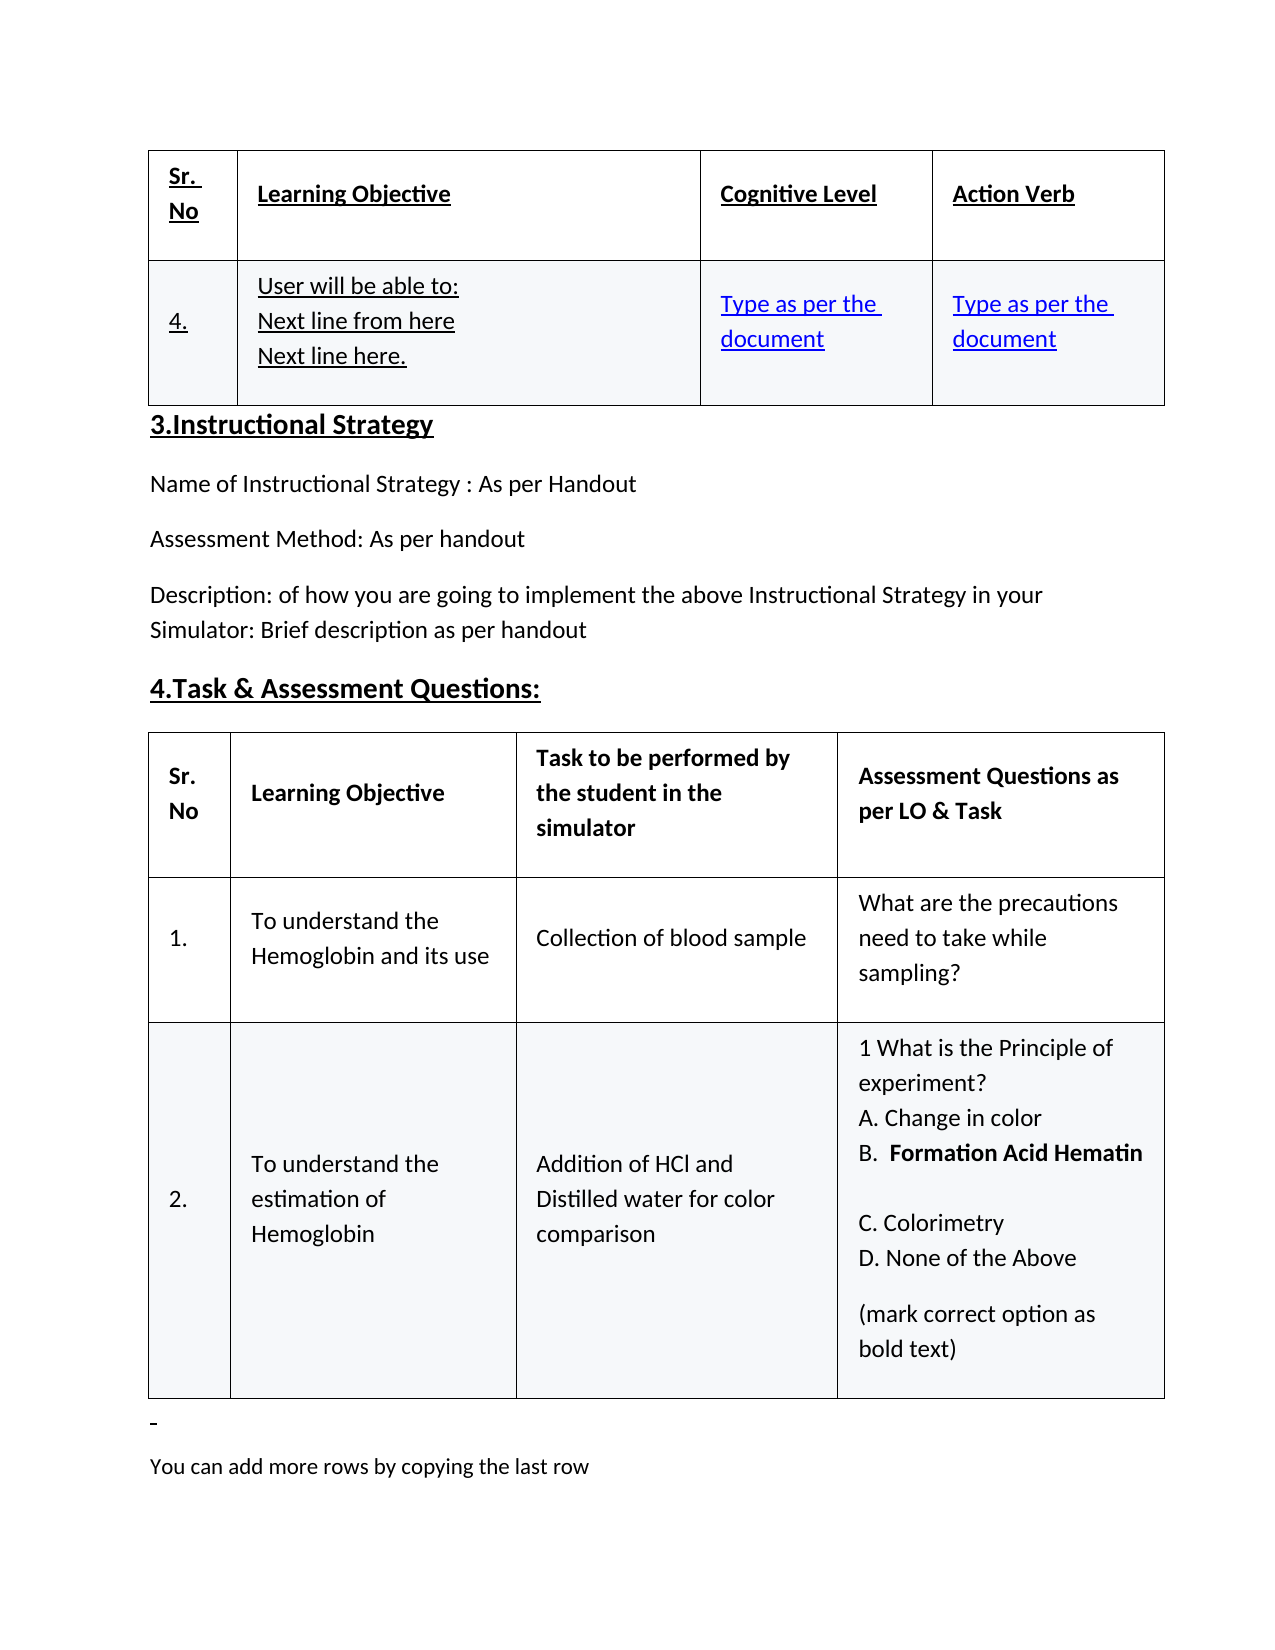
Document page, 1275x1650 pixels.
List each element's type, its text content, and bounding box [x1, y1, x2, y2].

table_cell Addition of HCl and Distilled water for color comparison [517, 1023, 837, 1398]
text Description: of how you are going to implement the above Instructional Strategy in your Simulator: Brief description as per handout [150, 579, 1125, 645]
table_header Sr. No [149, 733, 230, 877]
table_cell 4. [149, 261, 237, 405]
table_cell To understand the Hemoglobin and its use [231, 878, 516, 1022]
table_cell Type as per the document [701, 261, 932, 405]
table_header Assessment Questions as per LO & Task [838, 733, 1164, 877]
table_header Learning Objective [231, 733, 516, 877]
table_cell Collection of blood sample [517, 878, 837, 1022]
table_cell To understand the estimation of Hemoglobin [231, 1023, 516, 1398]
text 4.Task & Assessment Questions: [150, 670, 1125, 706]
table_cell Type as per the document [933, 261, 1164, 405]
table_cell 1 What is the Principle of experiment? A. Change in color B. Formation Acid Hematin C. Colorimetry D. None of the Above (mark correct option as bold text) [838, 1023, 1164, 1398]
text You can add more rows by copying the last row [150, 1452, 1125, 1480]
table_cell What are the precautions need to take while sampling? [838, 878, 1164, 1022]
table_header Sr. No [149, 151, 237, 260]
text Name of Instructional Strategy : As per Handout [150, 468, 1125, 498]
table_cell 2. [149, 1023, 230, 1398]
table_header Learning Objective [238, 151, 700, 260]
table_header Task to be performed by the student in the simulator [517, 733, 837, 877]
table_header Action Verb [933, 151, 1164, 260]
text 3.Instructional Strategy [150, 406, 1125, 442]
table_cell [238, 261, 700, 405]
table_header Cognitive Level [701, 151, 932, 260]
table_cell 1. [149, 878, 230, 1022]
text Assessment Method: As per handout [150, 524, 1125, 554]
